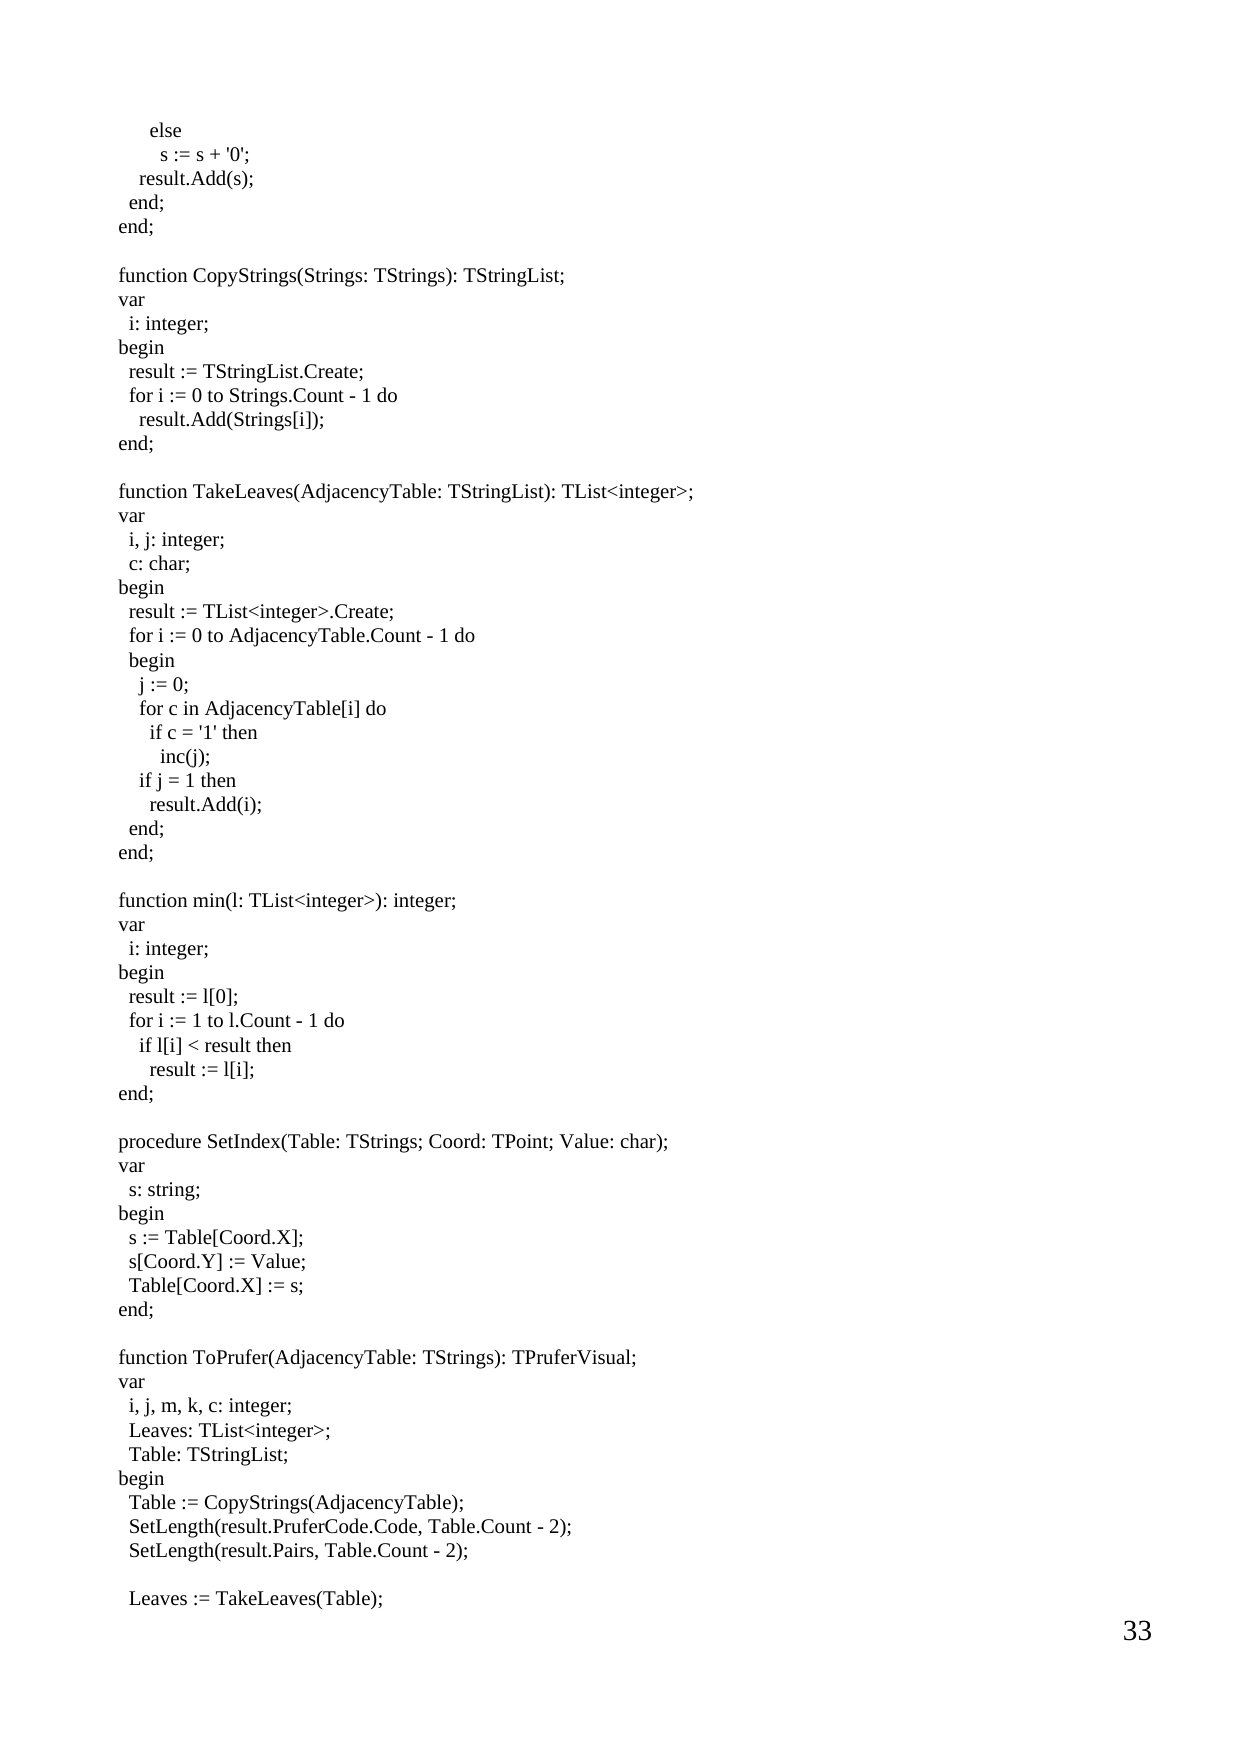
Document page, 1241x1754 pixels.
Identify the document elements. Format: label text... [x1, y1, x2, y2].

text begin [118, 647, 1152, 672]
text i, j: integer; [118, 527, 1152, 551]
text end; [118, 190, 1152, 214]
text for i := 1 to l.Count - 1 do [118, 1008, 1152, 1032]
text if c = '1' then [118, 720, 1152, 744]
text begin [118, 1201, 1152, 1225]
text function TakeLeaves(AdjacencyTable: TStringList): TList<integer>; [118, 479, 1152, 503]
text s[Coord.Y] := Value; [118, 1249, 1152, 1273]
text end; [118, 1081, 1152, 1105]
text end; [118, 816, 1152, 840]
text result := TStringList.Create; [118, 359, 1152, 383]
text for c in AdjacencyTable[i] do [118, 696, 1152, 720]
text i: integer; [118, 311, 1152, 335]
text else [118, 118, 1152, 142]
text begin [118, 960, 1152, 984]
text begin [118, 1466, 1152, 1490]
text end; [118, 214, 1152, 238]
text result := l[0]; [118, 984, 1152, 1008]
text var [118, 287, 1152, 311]
text var [118, 503, 1152, 527]
text Table: TStringList; [118, 1442, 1152, 1466]
text end; [118, 840, 1152, 864]
text begin [118, 335, 1152, 359]
text Leaves := TakeLeaves(Table); [118, 1586, 1152, 1610]
text s: string; [118, 1177, 1152, 1201]
text end; [118, 431, 1152, 455]
text j := 0; [118, 672, 1152, 696]
text function ToPrufer(AdjacencyTable: TStrings): TPruferVisual; [118, 1345, 1152, 1369]
text var [118, 912, 1152, 936]
text function min(l: TList<integer>): integer; [118, 888, 1152, 912]
text result.Add(i); [118, 792, 1152, 816]
text SetLength(result.Pairs, Table.Count - 2); [118, 1538, 1152, 1562]
text if l[i] < result then [118, 1032, 1152, 1057]
text result.Add(s); [118, 166, 1152, 190]
text i: integer; [118, 936, 1152, 960]
text s := s + '0'; [118, 142, 1152, 166]
text inc(j); [118, 744, 1152, 768]
text result.Add(Strings[i]); [118, 407, 1152, 431]
text Table[Coord.X] := s; [118, 1273, 1152, 1297]
text begin [118, 575, 1152, 599]
text Leaves: TList<integer>; [118, 1417, 1152, 1442]
text for i := 0 to Strings.Count - 1 do [118, 383, 1152, 407]
text result := TList<integer>.Create; [118, 599, 1152, 623]
text if j = 1 then [118, 768, 1152, 792]
text i, j, m, k, c: integer; [118, 1393, 1152, 1417]
text end; [118, 1297, 1152, 1321]
text Table := CopyStrings(AdjacencyTable); [118, 1490, 1152, 1514]
text var [118, 1153, 1152, 1177]
text c: char; [118, 551, 1152, 575]
text for i := 0 to AdjacencyTable.Count - 1 do [118, 623, 1152, 647]
text var [118, 1369, 1152, 1393]
text procedure SetIndex(Table: TStrings; Coord: TPoint; Value: char); [118, 1129, 1152, 1153]
text result := l[i]; [118, 1057, 1152, 1081]
text function CopyStrings(Strings: TStrings): TStringList; [118, 262, 1152, 287]
text SetLength(result.PruferCode.Code, Table.Count - 2); [118, 1514, 1152, 1538]
text s := Table[Coord.X]; [118, 1225, 1152, 1249]
